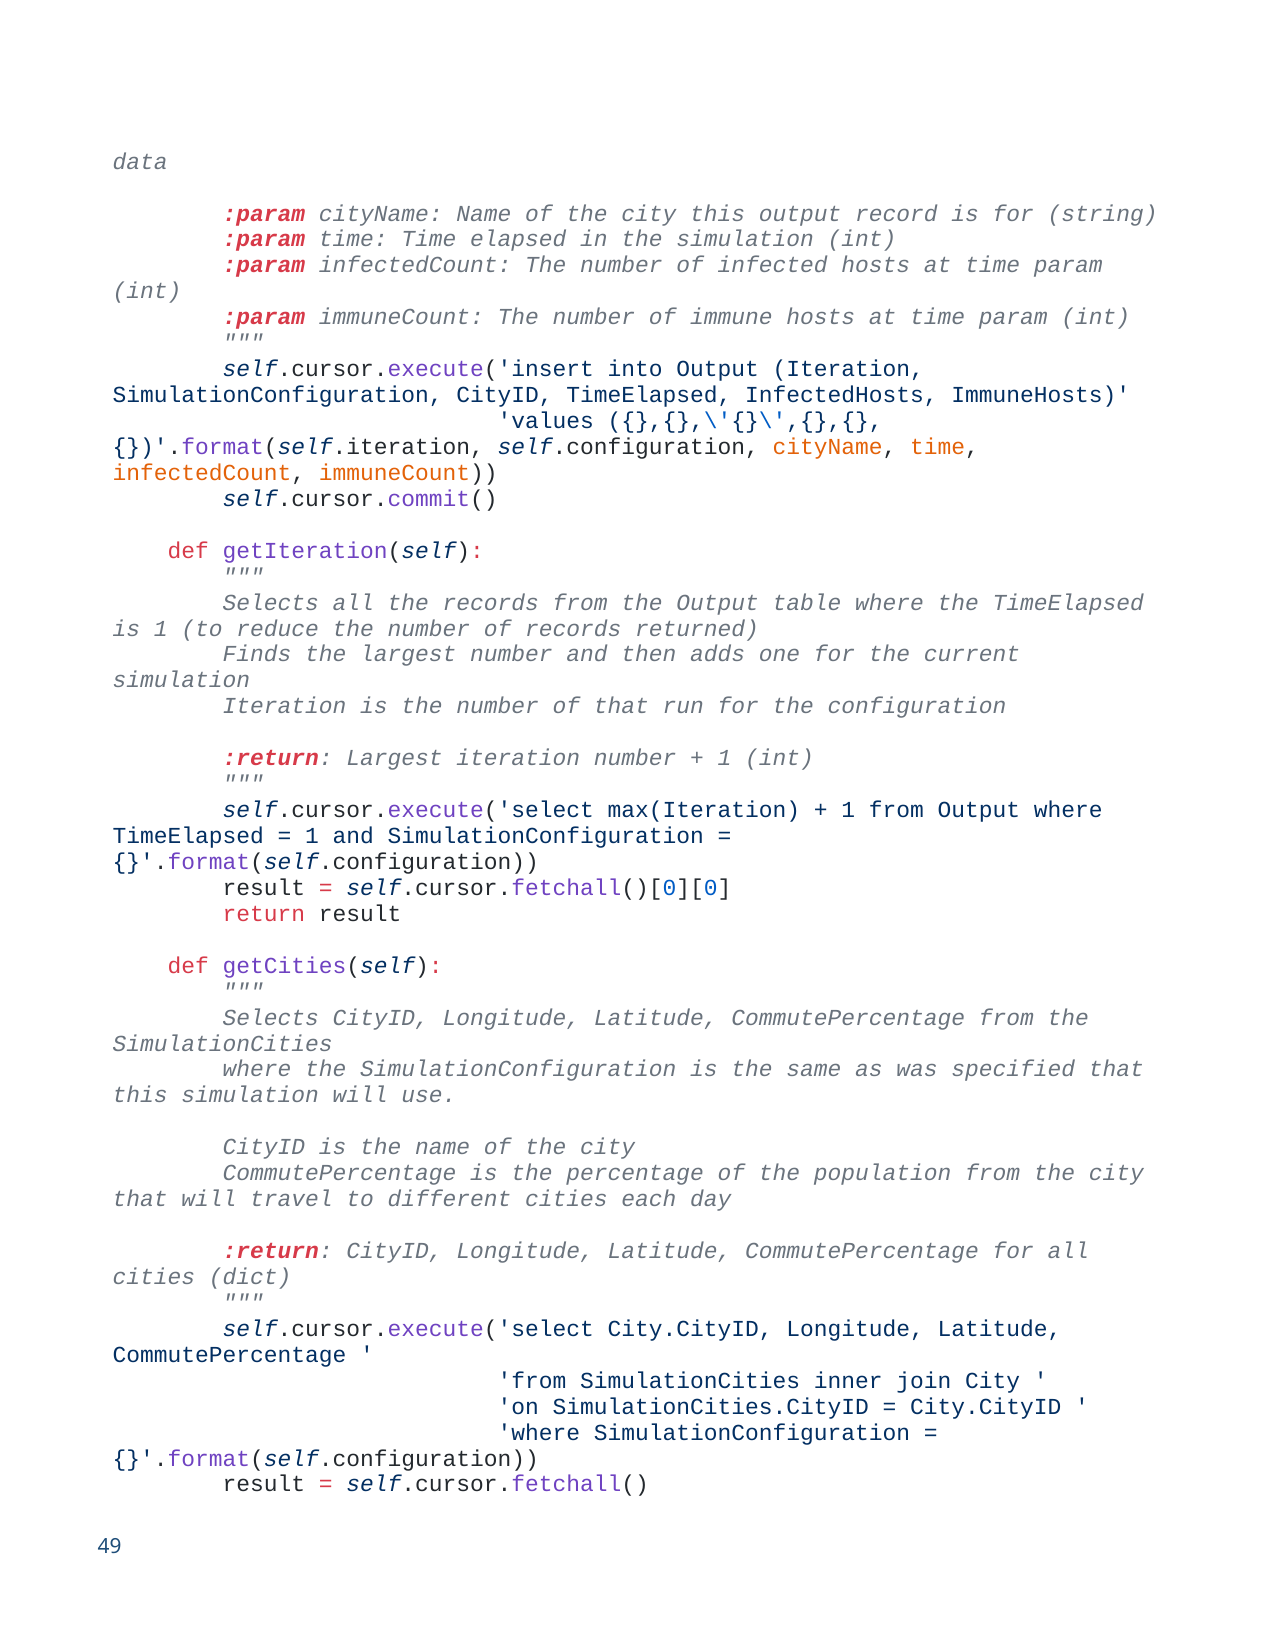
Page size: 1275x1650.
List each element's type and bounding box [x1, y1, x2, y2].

text [112, 150, 1162, 1499]
